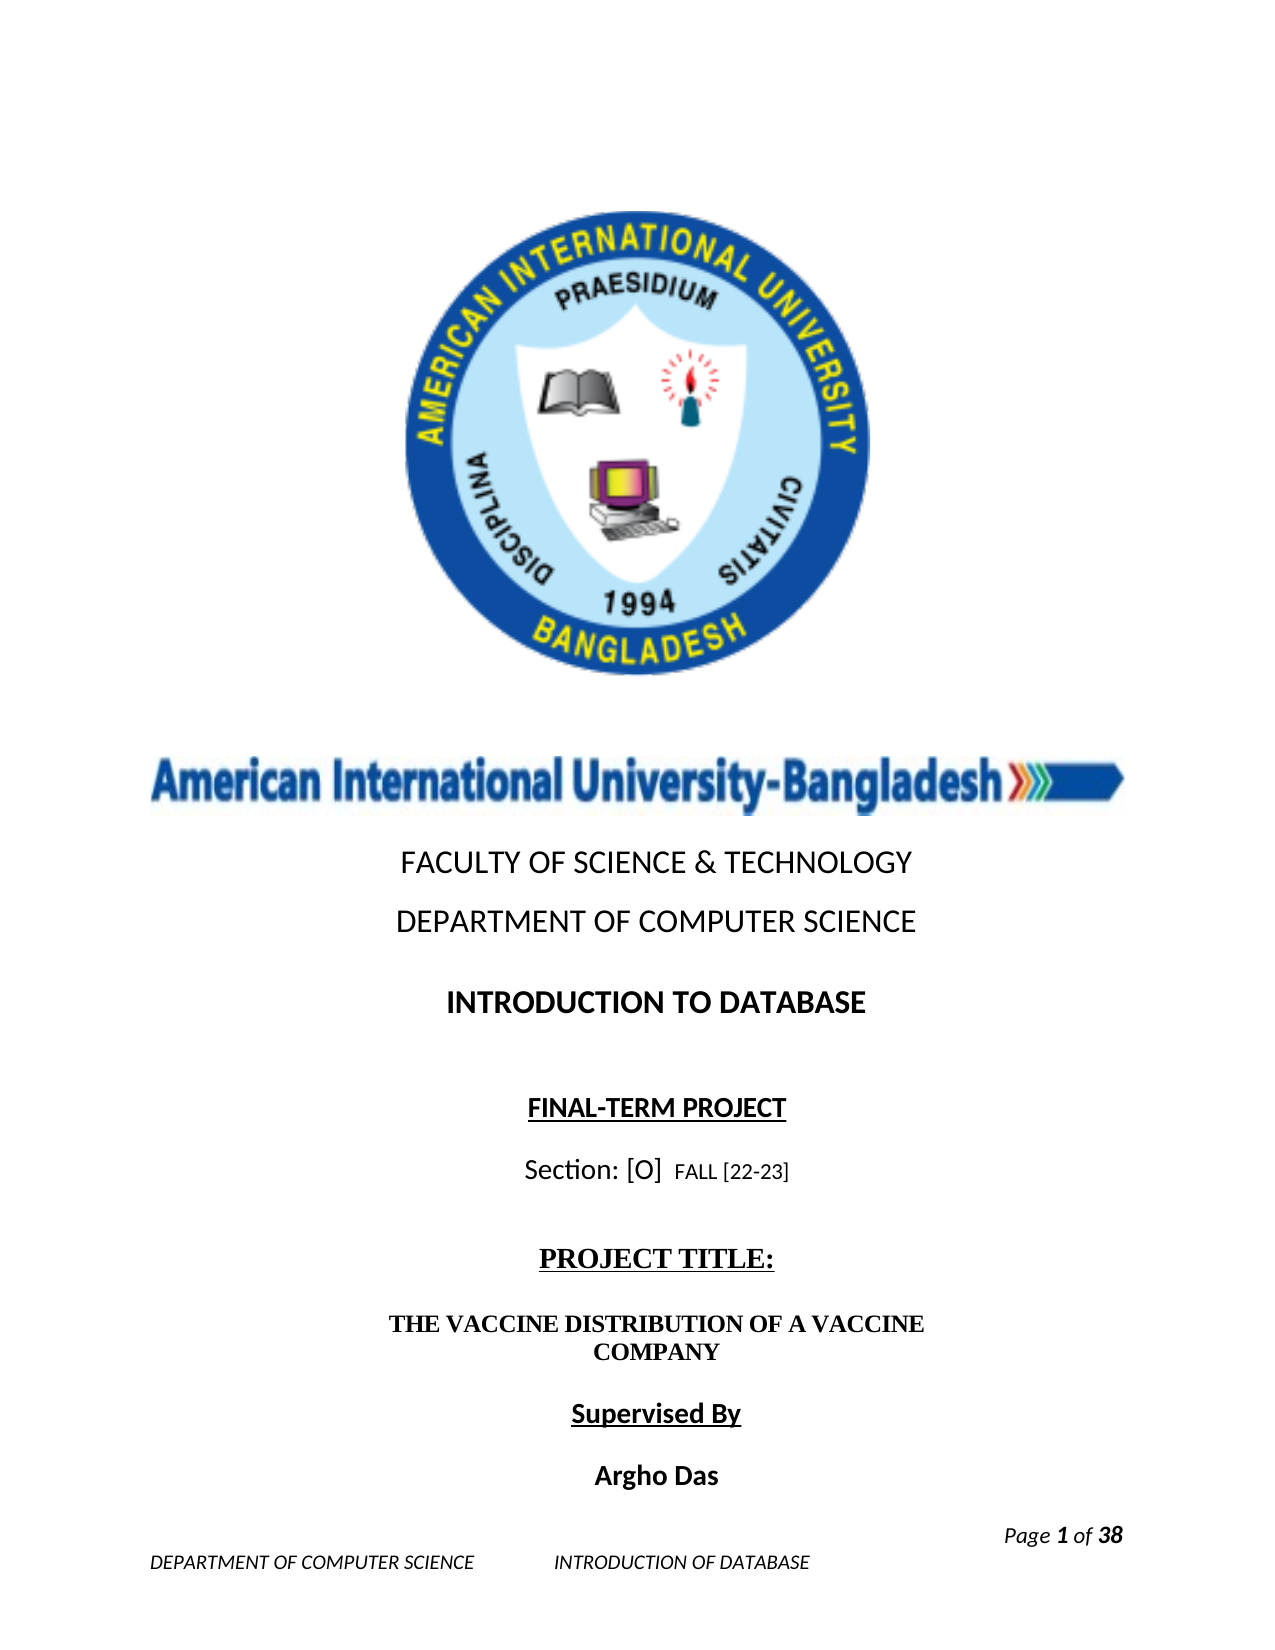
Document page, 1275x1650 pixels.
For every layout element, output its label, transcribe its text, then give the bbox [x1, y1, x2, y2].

text INTRODUCTION TO DATABASE [345, 981, 967, 1022]
text Section: [O] FALL [22-23] [347, 1151, 967, 1187]
text Supervised By [345, 1395, 967, 1431]
picture [404, 211, 871, 678]
text FACULTY OF SCIENCE & TECHNOLOGY DEPARTMENT OF COMPUTER SCIENCE [345, 841, 967, 941]
text Argho Das [345, 1457, 967, 1492]
text THE VACCINE DISTRIBUTION OF A VACCINE COMPANY [346, 1309, 967, 1366]
picture [150, 756, 1125, 816]
text PROJECT TITLE: [346, 1242, 967, 1275]
text FINAL-TERM PROJECT [347, 1089, 967, 1125]
